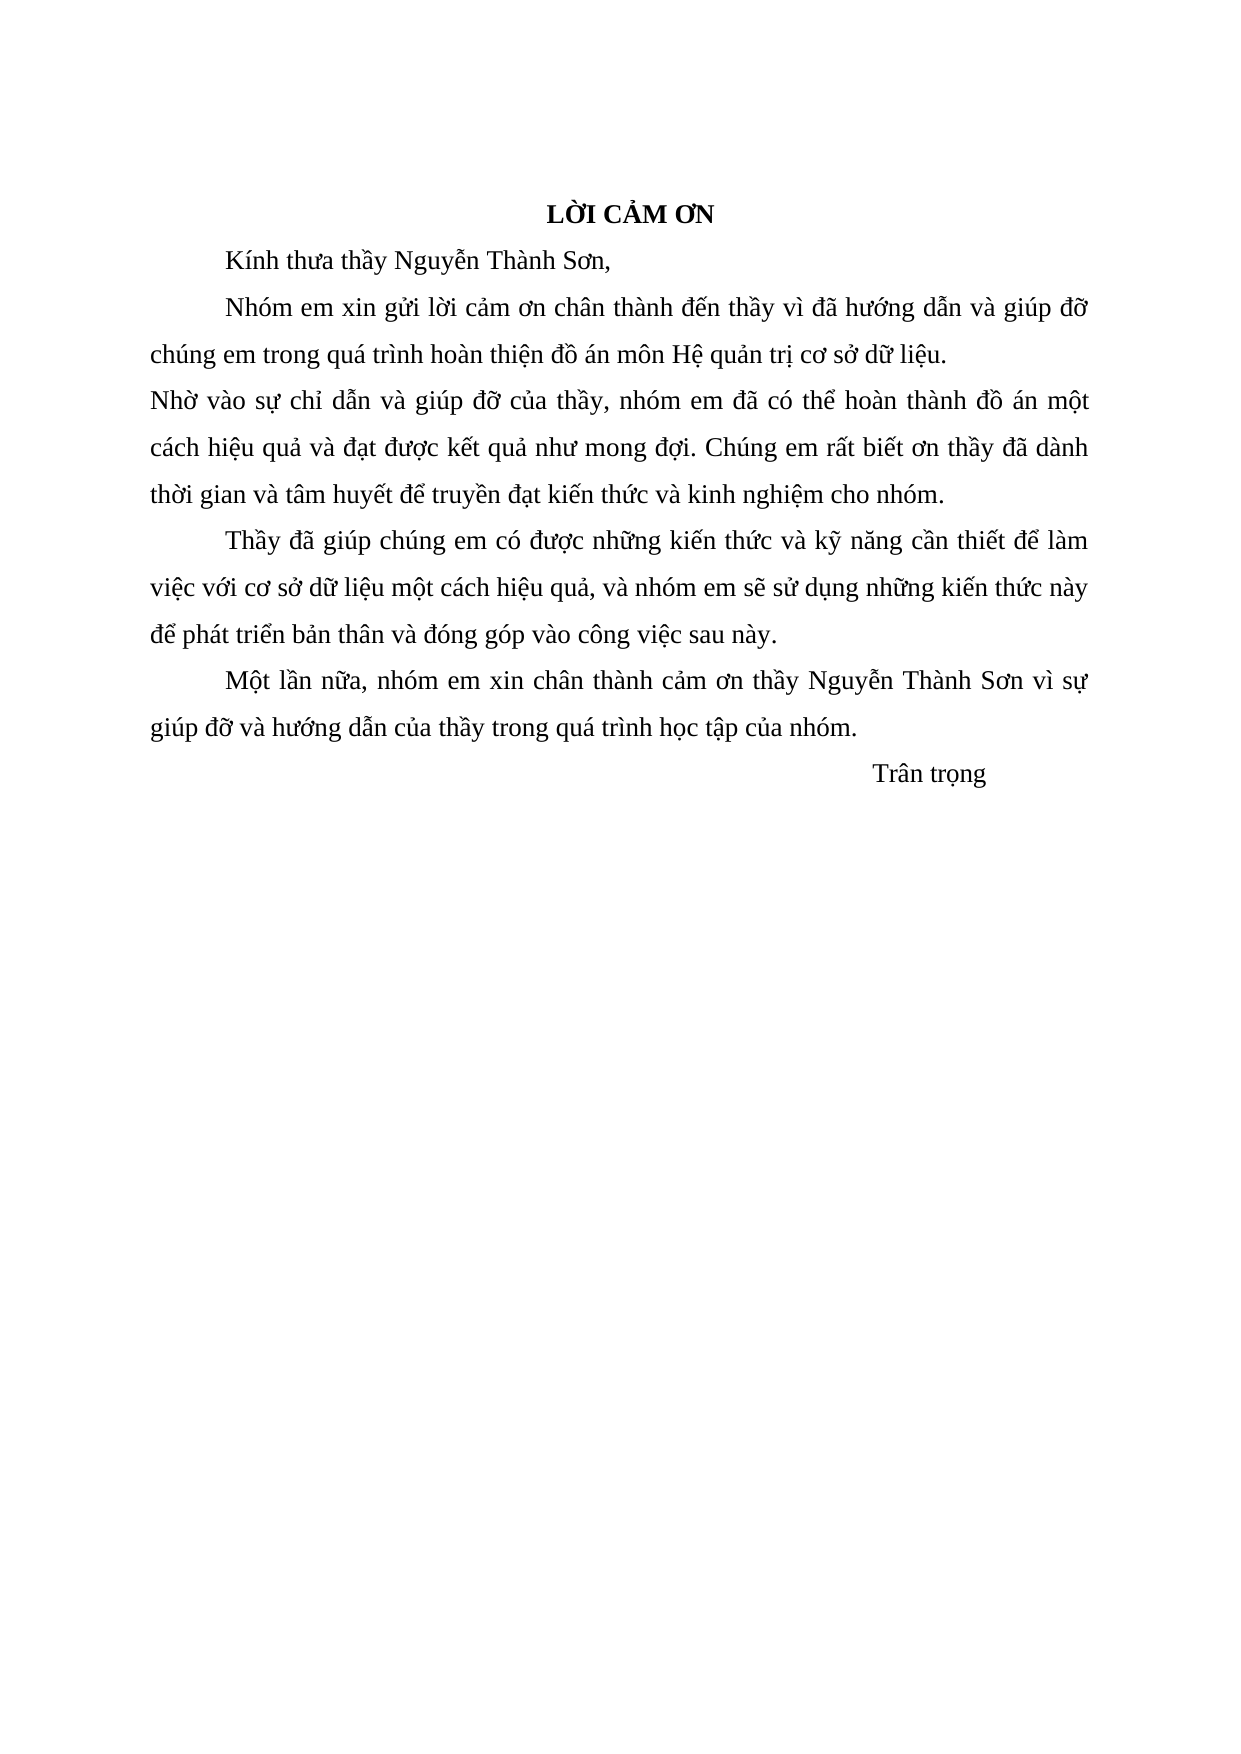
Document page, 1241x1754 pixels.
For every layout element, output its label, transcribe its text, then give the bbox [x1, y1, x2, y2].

text Thầy đã giúp chúng em có được những kiến thức và kỹ năng cần thiết để làm việc với cơ sở dữ liệu một cách hiệu quả, và nhóm em sẽ sử dụng những kiến thức này để phát triển bản thân và đóng góp vào công việc sau này. [150, 524, 1090, 649]
subtitle LỜI CẢM ƠN [166, 198, 1095, 229]
text Một lần nữa, nhóm em xin chân thành cảm ơn thầy Nguyễn Thành Sơn vì sự giúp đỡ và hướng dẫn của thầy trong quá trình học tập của nhóm. [150, 664, 1090, 742]
text Trân trọng [872, 758, 1107, 789]
text Nhờ vào sự chỉ dẫn và giúp đỡ của thầy, nhóm em đã có thể hoàn thành đồ án một cách hiệu quả và đạt được kết quả như mong đợi. Chúng em rất biết ơn thầy đã dành thời gian và tâm huyết để truyền đạt kiến thức và kinh nghiệm cho nhóm. [150, 384, 1090, 509]
text Kính thưa thầy Nguyễn Thành Sơn, [225, 244, 1107, 275]
text Nhóm em xin gửi lời cảm ơn chân thành đến thầy vì đã hướng dẫn và giúp đỡ chúng em trong quá trình hoàn thiện đồ án môn Hệ quản trị cơ sở dữ liệu. [150, 291, 1089, 369]
